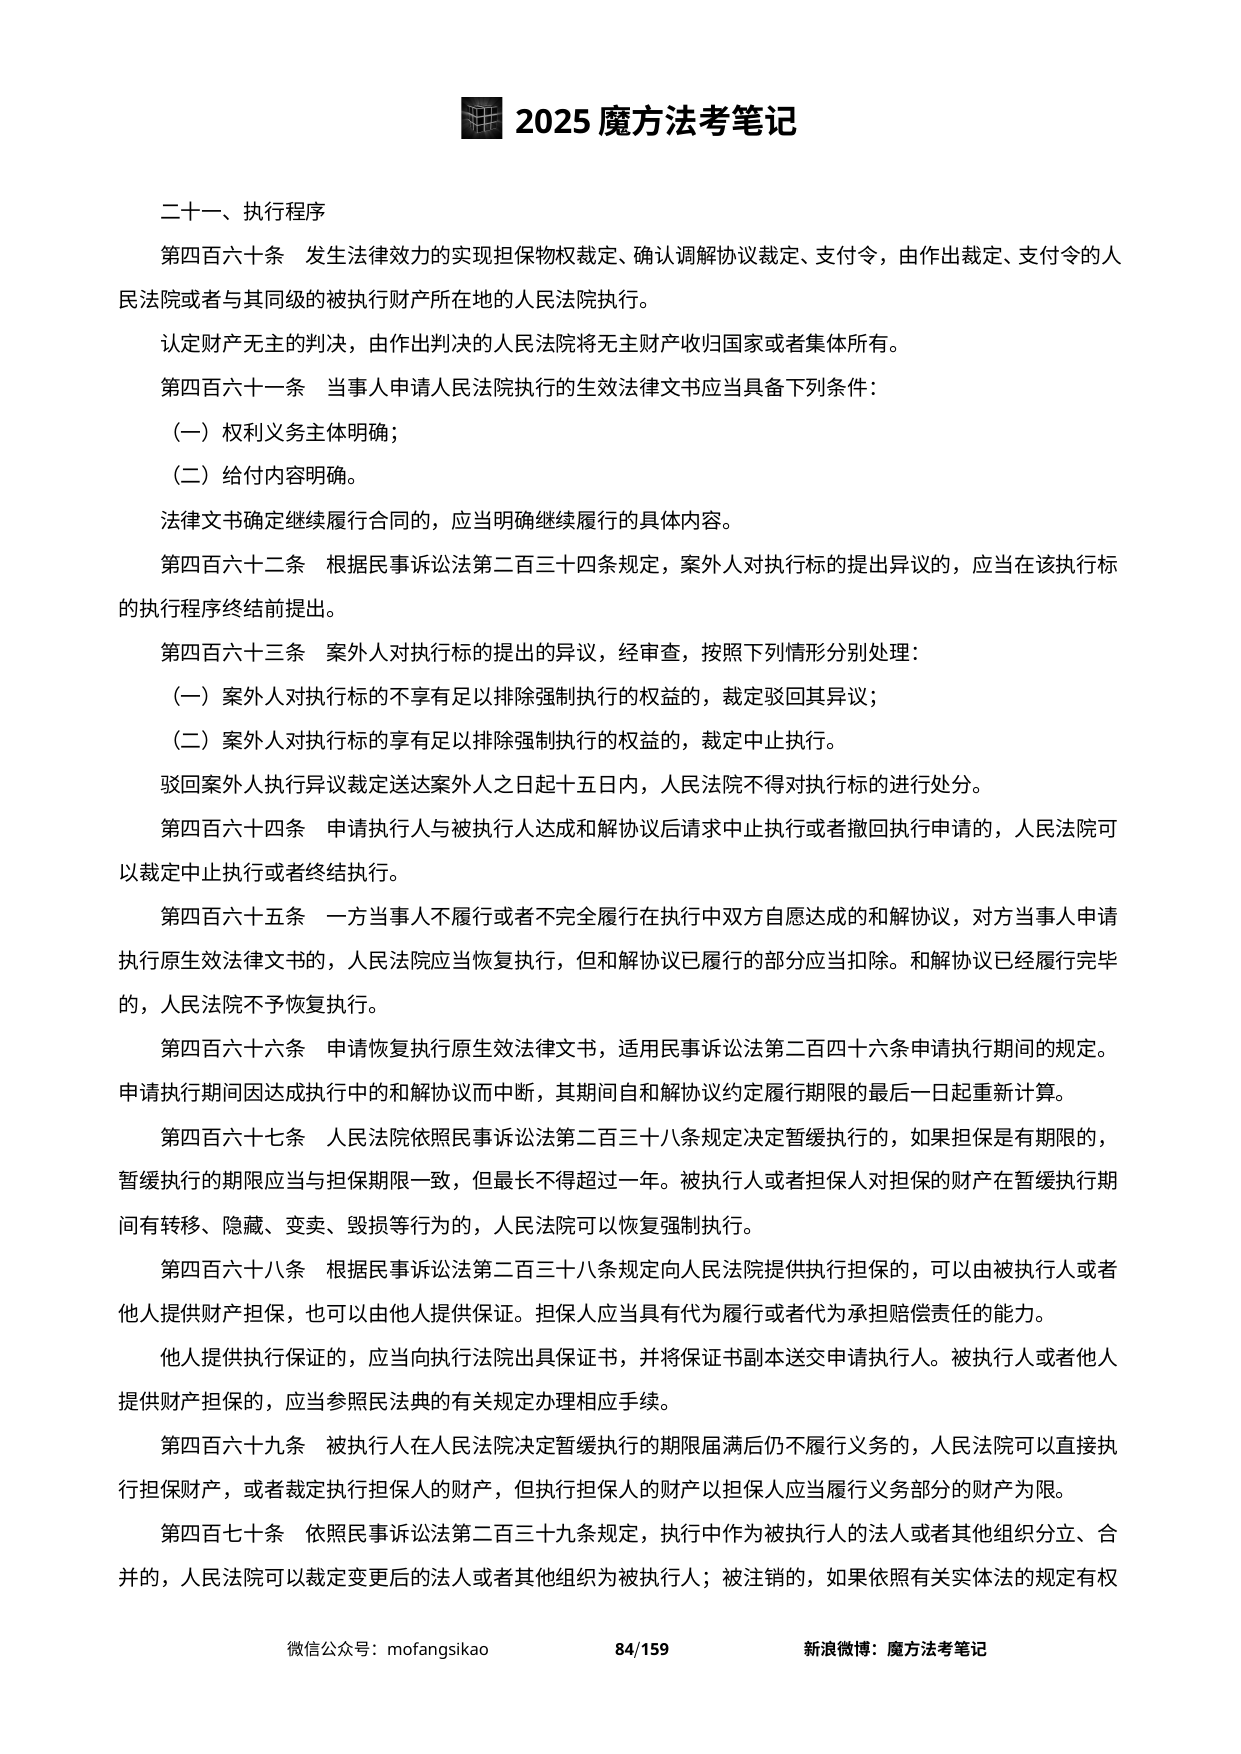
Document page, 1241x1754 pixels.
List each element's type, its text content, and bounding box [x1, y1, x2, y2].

text 第四百六十四条 申请执行人与被执行人达成和解协议后请求中止执行或者撤回执行申请的，人民法院可以裁定中止执行或者终结执行。 [118, 1158, 1122, 1246]
text （一）权利义务主体明确； [118, 761, 1122, 805]
text （二）给付内容明确。 [118, 805, 1122, 849]
text 第四百六十七条 人民法院依照民事诉讼法第二百三十八条规定决定暂缓执行的，如果担保是有期限的，暂缓执行的期限应当与担保期限一致，但最长不得超过一年。被执行人或者担保人对担保的财产在暂缓执行期间有转移、隐藏、变卖、毁损等行为的，人民法院可以恢复强制执行。 [118, 1466, 1122, 1598]
text （五）其他导致利害关系人在判决作出前未能向人民法院申报权利的客观事由。 [118, 321, 1122, 365]
text 第四百五十九条 根据民事诉讼法第二百三十条的规定，利害关系人请求人民法院撤销除权判决的，应当将申请人列为被告。 [118, 365, 1122, 453]
text 二十一、执行程序 [118, 541, 1122, 585]
text （二）案外人对执行标的享有足以排除强制执行的权益的，裁定中止执行。 [118, 1070, 1122, 1114]
picture [461, 97, 503, 139]
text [118, 188, 1122, 233]
text 第四百六十条 发生法律效力的实现担保物权裁定、确认调解协议裁定、支付令，由作出裁定、支付令的人民法院或者与其同级的被执行财产所在地的人民法院执行。 [118, 585, 1122, 673]
text 第四百六十二条 根据民事诉讼法第二百三十四条规定，案外人对执行标的提出异议的，应当在该执行标的执行程序终结前提出。 [118, 893, 1122, 982]
text （三）不属于法定申请公示催告情形的； [118, 233, 1122, 277]
text 第四百六十三条 案外人对执行标的提出的异议，经审查，按照下列情形分别处理： [118, 982, 1122, 1026]
text 第四百六十一条 当事人申请人民法院执行的生效法律文书应当具备下列条件： [118, 717, 1122, 761]
text （一）案外人对执行标的不享有足以排除强制执行的权益的，裁定驳回其异议； [118, 1026, 1122, 1070]
text 认定财产无主的判决，由作出判决的人民法院将无主财产收归国家或者集体所有。 [118, 673, 1122, 717]
text （四）未予公告或者未按法定方式公告的； [118, 277, 1122, 321]
text 第四百六十五条 一方当事人不履行或者不完全履行在执行中双方自愿达成的和解协议，对方当事人申请执行原生效法律文书的，人民法院应当恢复执行，但和解协议已履行的部分应当扣除。和解协议已经履行完毕的，人民法院不予恢复执行。 [118, 1246, 1122, 1378]
text 利害关系人仅诉请确认其为合法持票人的，人民法院应当在裁判文书中写明，确认利害关系人为票据权利人的判决作出后，除权判决即被撤销。 [118, 453, 1122, 541]
text 法律文书确定继续履行合同的，应当明确继续履行的具体内容。 [118, 849, 1122, 893]
text 驳回案外人执行异议裁定送达案外人之日起十五日内，人民法院不得对执行标的进行处分。 [118, 1114, 1122, 1158]
text 第四百六十六条 申请恢复执行原生效法律文书，适用民事诉讼法第二百四十六条申请执行期间的规定。申请执行期间因达成执行中的和解协议而中断，其期间自和解协议约定履行期限的最后一日起重新计算。 [118, 1378, 1122, 1466]
